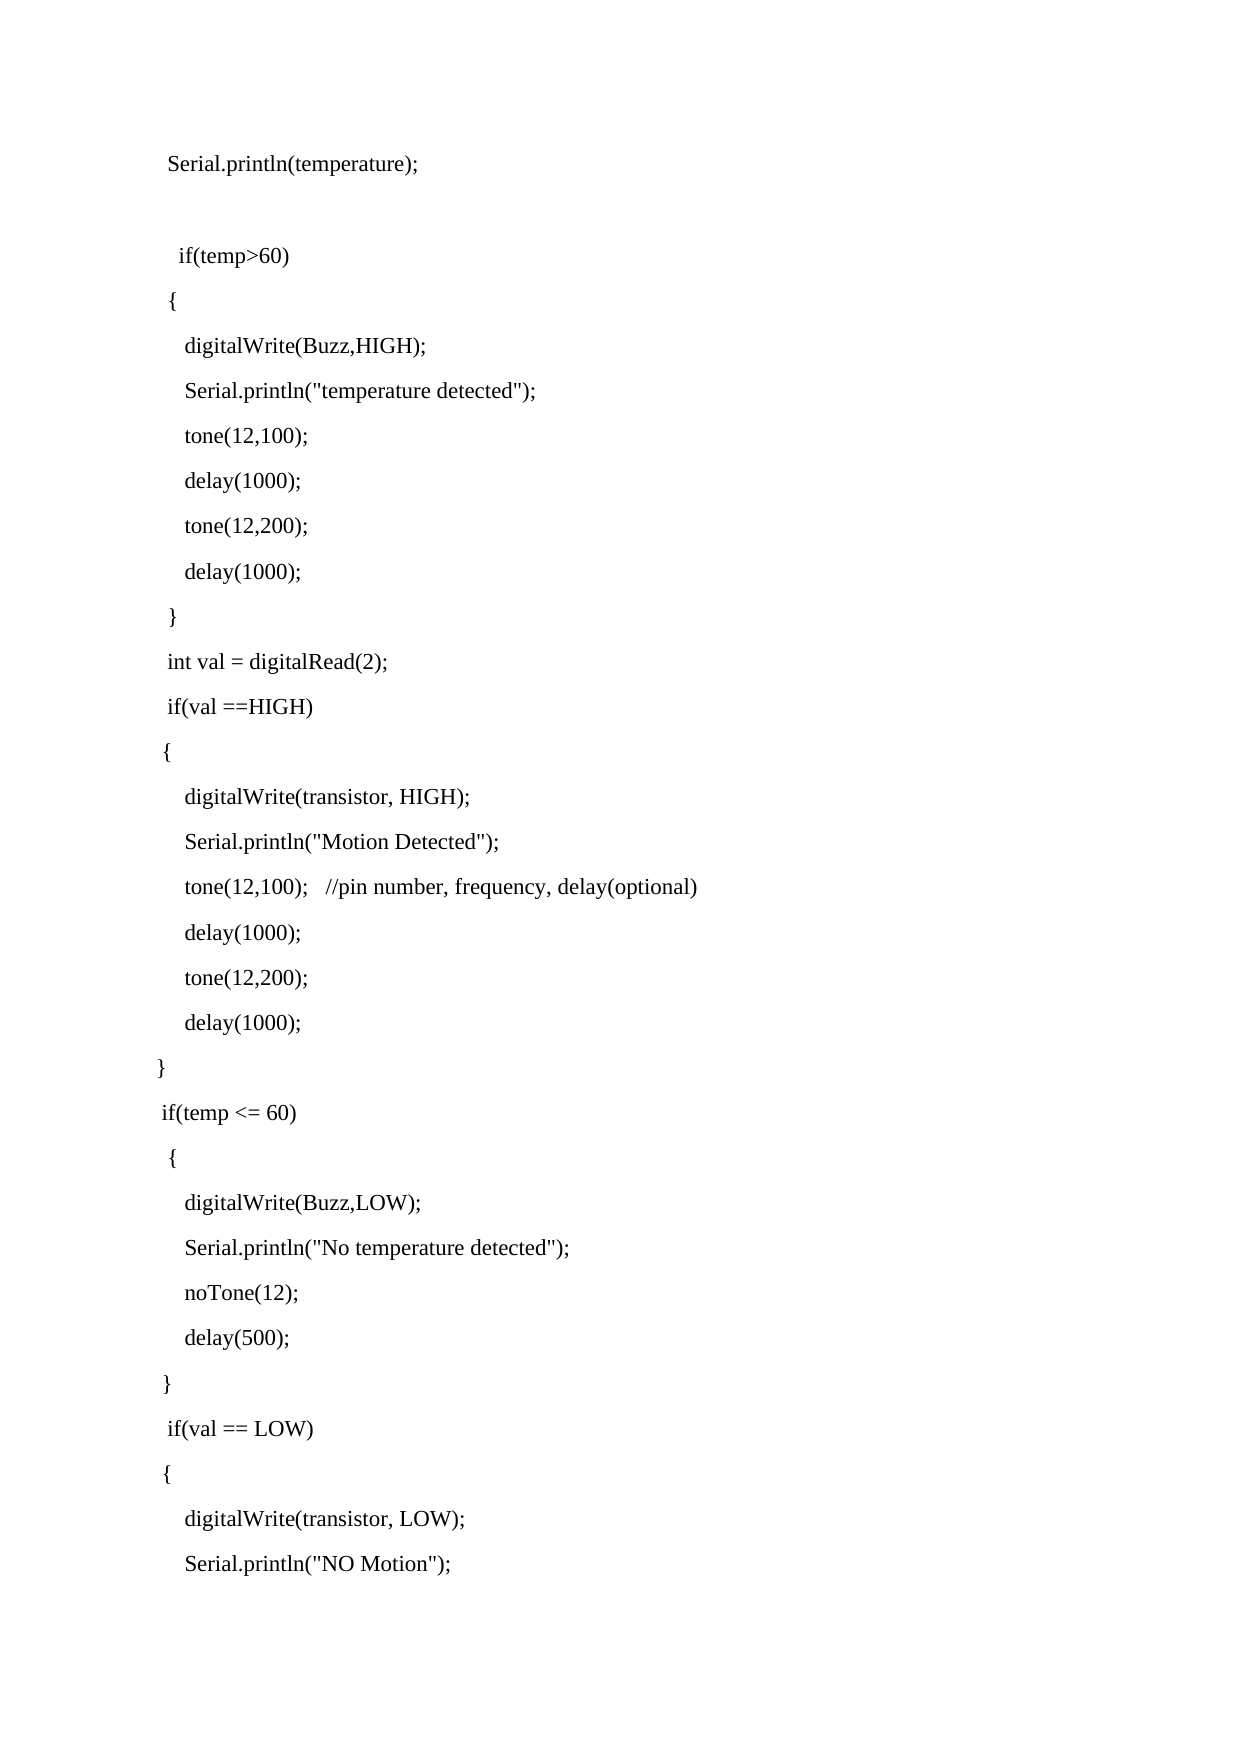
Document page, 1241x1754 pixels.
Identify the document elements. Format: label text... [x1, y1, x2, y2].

text tone(12,200); [150, 964, 1090, 990]
text noTone(12); [150, 1279, 1090, 1306]
text if(val == LOW) [150, 1415, 1090, 1441]
text { [150, 1144, 1090, 1170]
text Serial.println("No temperature detected"); [150, 1234, 1090, 1261]
text digitalWrite(transistor, LOW); [150, 1505, 1090, 1531]
text digitalWrite(Buzz,HIGH); [150, 332, 1090, 358]
text delay(1000); [150, 918, 1090, 945]
text delay(1000); [150, 467, 1090, 494]
text if(val ==HIGH) [150, 693, 1090, 719]
text Serial.println(temperature); [150, 150, 1090, 176]
text } [150, 1369, 1090, 1396]
text { [150, 738, 1090, 764]
text delay(1000); [150, 558, 1090, 584]
text int val = digitalRead(2); [150, 648, 1090, 674]
text Serial.println("temperature detected"); [150, 377, 1090, 404]
text Serial.println("Motion Detected"); [150, 828, 1090, 855]
text if(temp>60) [150, 242, 1090, 268]
text } [150, 603, 1090, 629]
text tone(12,100); //pin number, frequency, delay(optional) [150, 873, 1090, 900]
text tone(12,100); [150, 422, 1090, 449]
text delay(1000); [150, 1009, 1090, 1035]
text if(temp <= 60) [150, 1099, 1090, 1125]
text delay(500); [150, 1324, 1090, 1351]
text digitalWrite(transistor, HIGH); [150, 783, 1090, 809]
text { [150, 287, 1090, 313]
text digitalWrite(Buzz,LOW); [150, 1189, 1090, 1216]
text { [150, 1460, 1090, 1486]
text Serial.println("NO Motion"); [150, 1550, 1090, 1576]
text tone(12,200); [150, 513, 1090, 539]
text } [150, 1054, 1090, 1080]
